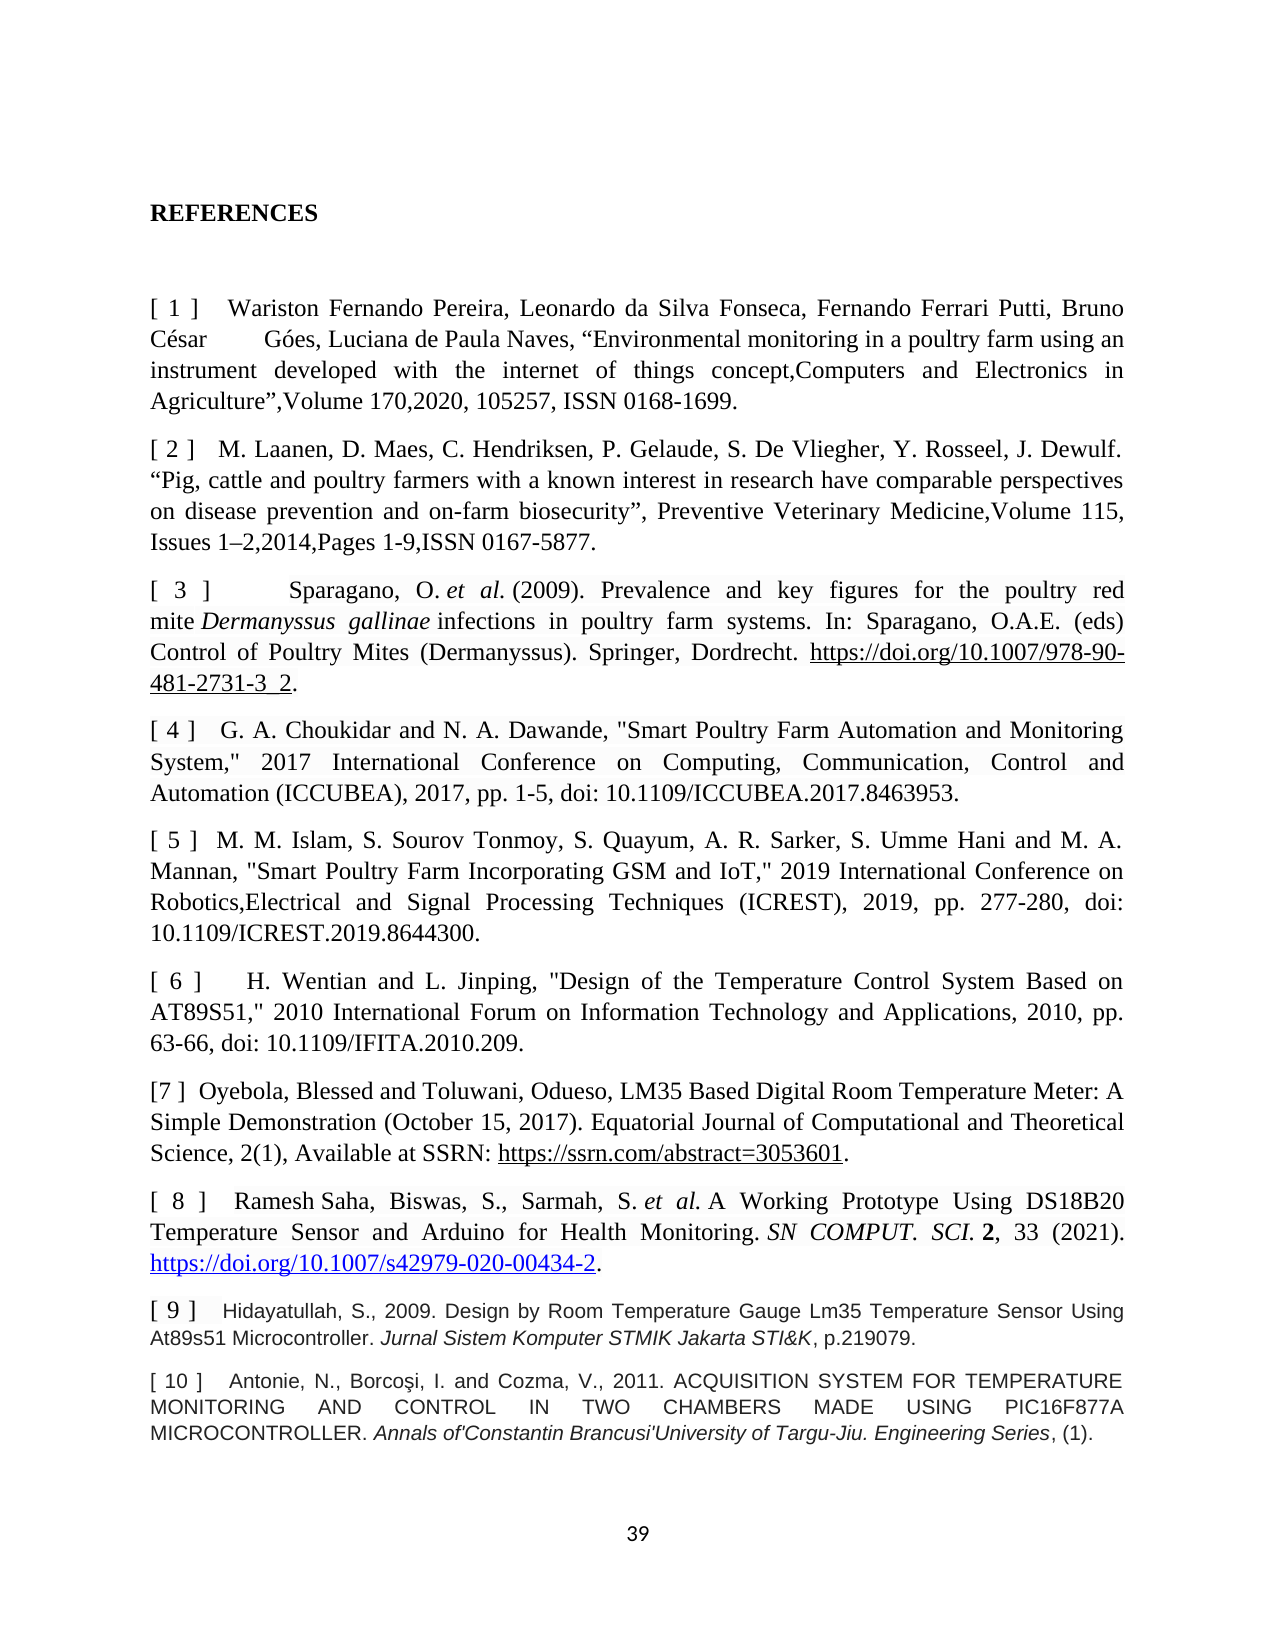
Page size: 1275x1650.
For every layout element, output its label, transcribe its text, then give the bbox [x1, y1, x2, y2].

text [ 10 ] Antonie, N., Borcoşi, I. and Cozma, V., 2011. ACQUISITION SYSTEM FOR TEMPERATURE MONITORING AND CONTROL IN TWO CHAMBERS MADE USING PIC16F877A MICROCONTROLLER. Annals of'Constantin Brancusi'University of Targu-Jiu. Engineering Series, (1). [150, 1418, 1125, 1444]
text [ 8 ] Ramesh Saha, Biswas, S., Sarmah, S. et al. A Working Prototype Using DS18B20 Temperature Sensor and Arduino for Health Monitoring. SN COMPUT. SCI. 2, 33 (2021). https://doi.org/10.1007/s42979-020-00434-2. [150, 1246, 1125, 1277]
text [ 5 ] M. M. Islam, S. Sourov Tonmoy, S. Quayum, A. R. Sarker, S. Umme Hani and M. A. Mannan, "Smart Poultry Farm Incorporating GSM and IoT," 2019 International Conference on Robotics,Electrical and Signal Processing Techniques (ICREST), 2019, pp. 277-280, doi: 10.1109/ICREST.2019.8644300. [150, 825, 1125, 947]
text [7 ] Oyebola, Blessed and Toluwani, Odueso, LM35 Based Digital Room Temperature Meter: A Simple Demonstration (October 15, 2017). Equatorial Journal of Computational and Theoretical Science, 2(1), Available at SSRN: https://ssrn.com/abstract=3053601. [150, 1076, 1125, 1107]
text [ 6 ] H. Wentian and L. Jinping, "Design of the Temperature Control System Based on AT89S51," 2010 International Forum on Information Technology and Applications, 2010, pp. 63-66, doi: 10.1109/IFITA.2010.209. [150, 966, 1125, 1057]
text [ 2 ] M. Laanen, D. Maes, C. Hendriksen, P. Gelaude, S. De Vliegher, Y. Rosseel, J. Dewulf. “Pig, cattle and poultry farmers with a known interest in research have comparable perspectives on disease prevention and on-farm biosecurity”, Preventive Veterinary Medicine,Volume 115, Issues 1–2,2014,Pages 1-9,ISSN 0167-5877. [150, 434, 1125, 556]
text [ 9 ] Hidayatullah, S., 2009. Design by Room Temperature Gauge Lm35 Temperature Sensor Using At89s51 Microcontroller. Jurnal Sistem Komputer STMIK Jakarta STI&K, p.219079. [150, 1296, 1125, 1350]
text [ 8 ] Ramesh Saha, Biswas, S., Sarmah, S. et al. A Working Prototype Using DS18B20 Temperature Sensor and Arduino for Health Monitoring. SN COMPUT. SCI. 2, 33 (2021). https://doi.org/10.1007/s42979-020-00434-2. [150, 1186, 1125, 1217]
text [ 4 ] G. A. Choukidar and N. A. Dawande, "Smart Poultry Farm Automation and Monitoring System," 2017 International Conference on Computing, Communication, Control and Automation (ICCUBEA), 2017, pp. 1-5, doi: 10.1109/ICCUBEA.2017.8463953. [150, 775, 1125, 806]
text REFERENCES [150, 198, 1125, 226]
text [7 ] Oyebola, Blessed and Toluwani, Odueso, LM35 Based Digital Room Temperature Meter: A Simple Demonstration (October 15, 2017). Equatorial Journal of Computational and Theoretical Science, 2(1), Available at SSRN: https://ssrn.com/abstract=3053601. [150, 1136, 1125, 1167]
text [ 3 ] Sparagano, O. et al. (2009). Prevalence and key figures for the poultry red mite Dermanyssus gallinae infections in poultry farm systems. In: Sparagano, O.A.E. (eds) Control of Poultry Mites (Dermanyssus). Springer, Dordrecht. https://doi.org/10.1007/978-90-481-2731-3_2. [150, 666, 1125, 697]
text [ 3 ] Sparagano, O. et al. (2009). Prevalence and key figures for the poultry red mite Dermanyssus gallinae infections in poultry farm systems. In: Sparagano, O.A.E. (eds) Control of Poultry Mites (Dermanyssus). Springer, Dordrecht. https://doi.org/10.1007/978-90-481-2731-3_2. [150, 575, 1125, 637]
text [ 1 ] Wariston Fernando Pereira, Leonardo da Silva Fonseca, Fernando Ferrari Putti, Bruno César Góes, Luciana de Paula Naves, “Environmental monitoring in a poultry farm using an instrument developed with the internet of things concept,Computers and Electronics in Agriculture”,Volume 170,2020, 105257, ISSN 0168-1699. [150, 293, 1125, 415]
